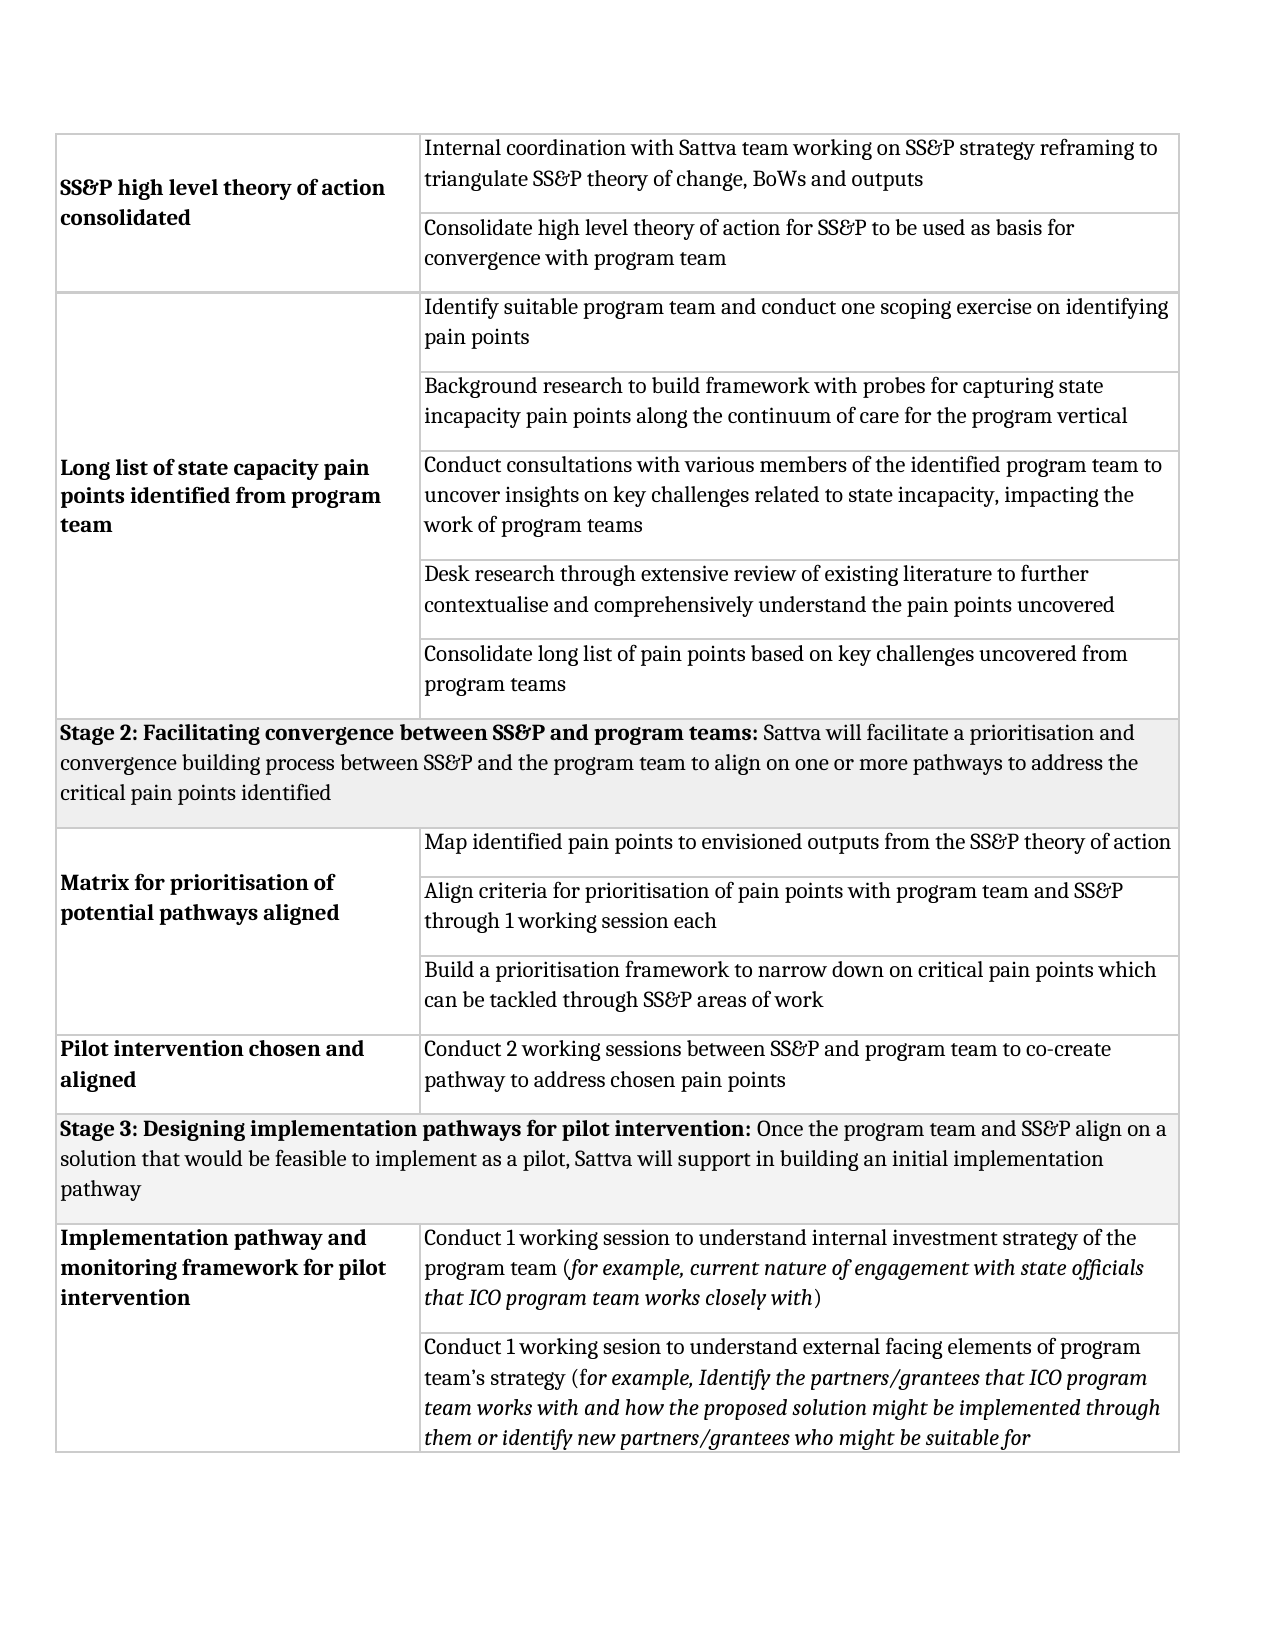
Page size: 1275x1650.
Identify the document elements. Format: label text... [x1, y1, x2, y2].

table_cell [57, 135, 419, 291]
table_cell Conduct 1 working session to understand internal investment strategy of the program team (for example, current nature of engagement with state officials that ICO program team works closely with) [421, 1225, 1178, 1332]
table_cell Consolidate high level theory of action for SS&P to be used as basis for convergence with program team [421, 214, 1178, 291]
table_cell Identify suitable program team and conduct one scoping exercise on identifying pain points [421, 294, 1178, 371]
table_cell Conduct 2 working sessions between SS&P and program team to co-create pathway to address chosen pain points [421, 1036, 1178, 1113]
table_cell Long list of state capacity pain points identified from program team [57, 294, 419, 717]
table_cell Stage 3: Designing implementation pathways for pilot intervention: Once the program team and SS&P align on a solution that would be feasible to implement as a pilot, Sattva will support in building an initial implementation pathway [57, 1115, 1178, 1223]
table_cell Internal coordination with Sattva team working on SS&P strategy reframing to triangulate SS&P theory of change, BoWs and outputs [421, 135, 1178, 212]
table_cell Map identified pain points to envisioned outputs from the SS&P theory of action [421, 829, 1178, 876]
table_cell Pilot intervention chosen and aligned [57, 1036, 419, 1113]
table_cell Stage 2: Facilitating convergence between SS&P and program teams: Sattva will facilitate a prioritisation and convergence building process between SS&P and the program team to align on one or more pathways to address the critical pain points identified [57, 720, 1178, 827]
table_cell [421, 1334, 1178, 1451]
table_cell Align criteria for prioritisation of pain points with program team and SS&P through 1 working session each [421, 878, 1178, 955]
table_cell Background research to build framework with probes for capturing state incapacity pain points along the continuum of care for the program vertical [421, 373, 1178, 450]
table_cell Consolidate long list of pain points based on key challenges uncovered from program teams [421, 640, 1178, 717]
table_cell Implementation pathway and monitoring framework for pilot intervention [57, 1225, 419, 1451]
table_cell Conduct consultations with various members of the identified program team to uncover insights on key challenges related to state incapacity, impacting the work of program teams [421, 452, 1178, 559]
table_cell Matrix for prioritisation of potential pathways aligned [57, 829, 419, 1034]
table_cell Build a prioritisation framework to narrow down on critical pain points which can be tackled through SS&P areas of work [421, 957, 1178, 1034]
table_cell Desk research through extensive review of existing literature to further contextualise and comprehensively understand the pain points uncovered [421, 561, 1178, 638]
